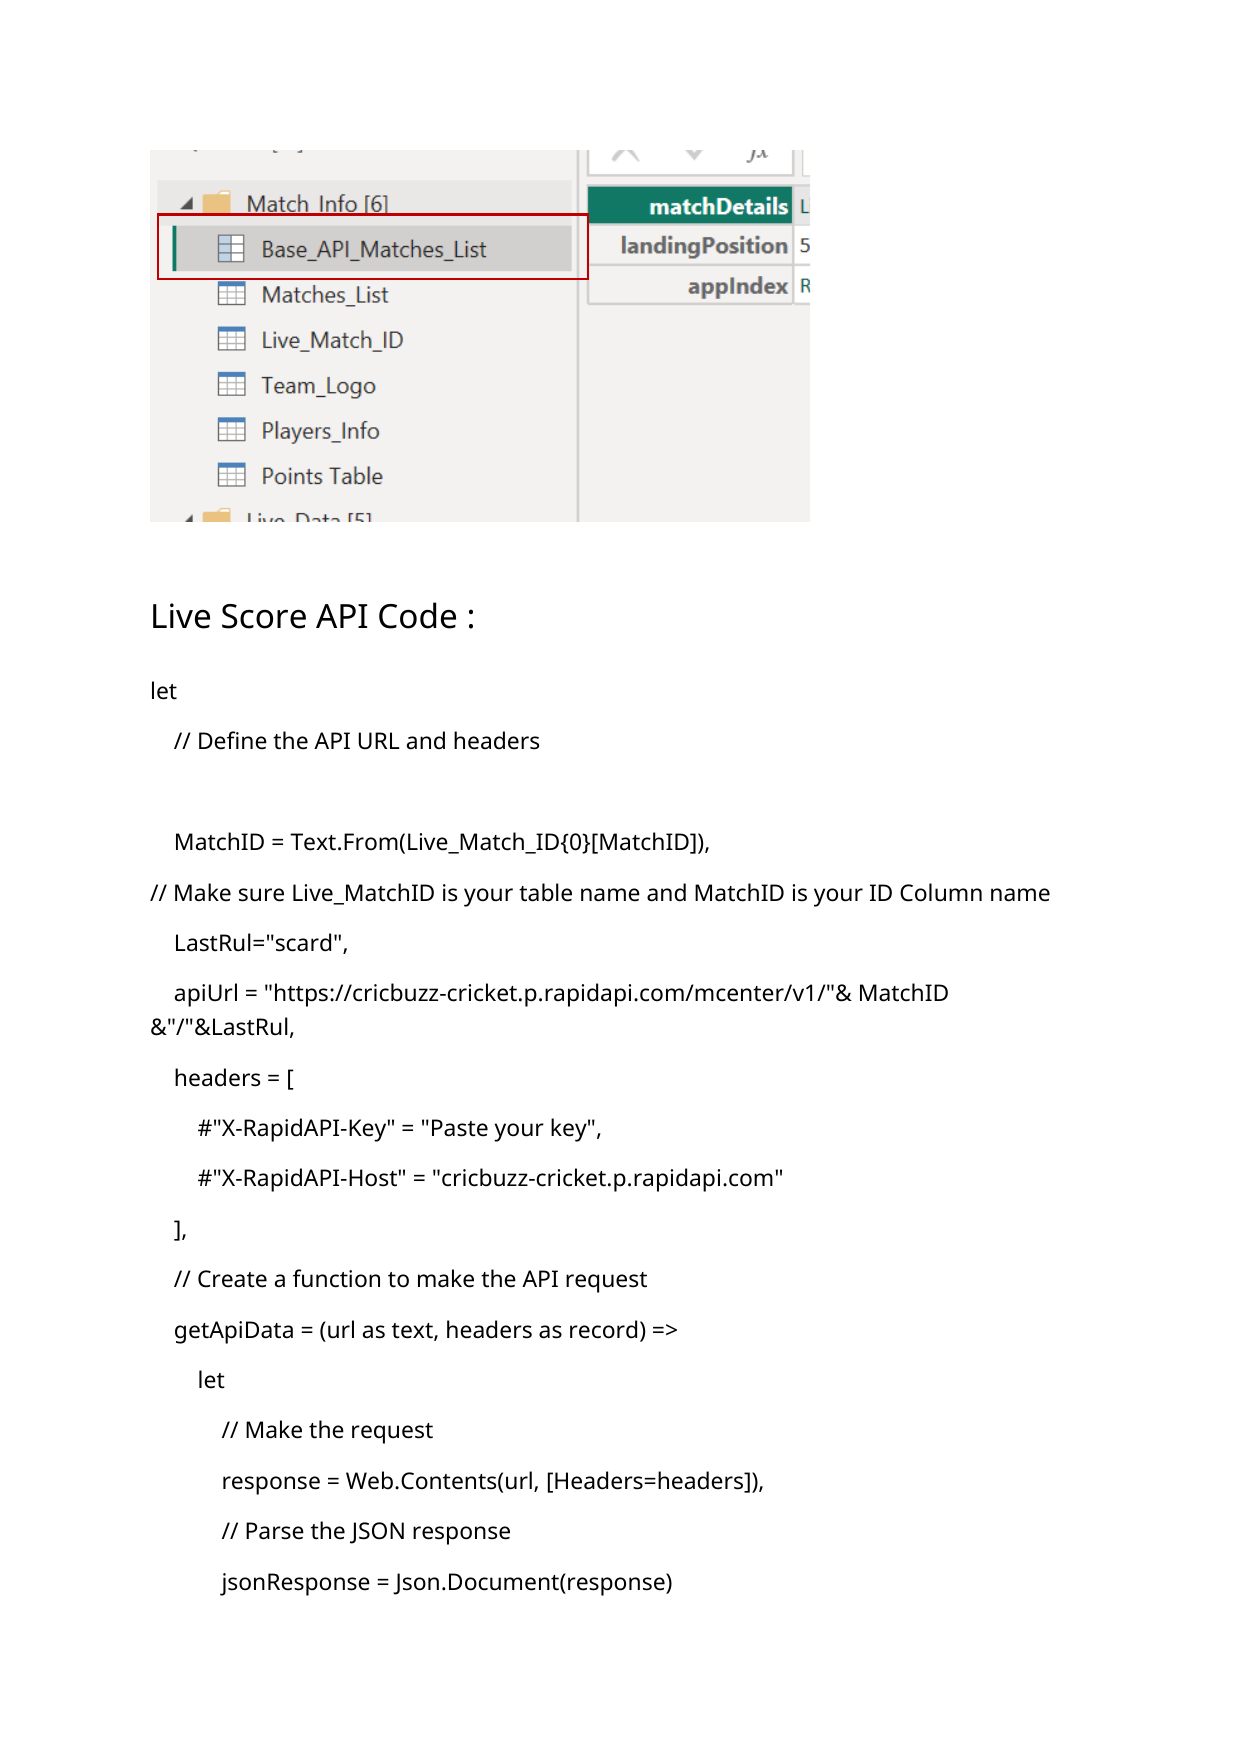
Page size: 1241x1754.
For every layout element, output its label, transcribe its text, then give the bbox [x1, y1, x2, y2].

text apiUrl = "https://cricbuzz-cricket.p.rapidapi.com/mcenter/v1/"& MatchID &"/"&LastRul, [150, 977, 1090, 1042]
text #"X-RapidAPI-Host" = "cricbuzz-cricket.p.rapidapi.com" [150, 1162, 1090, 1193]
text headers = [ [150, 1061, 1090, 1093]
text LastRul="scard", [150, 927, 1090, 958]
text jsonResponse = Json.Document(response) [150, 1566, 1090, 1597]
text response = Web.Contents(url, [Headers=headers]), [150, 1465, 1090, 1496]
text // Define the API URL and headers [150, 725, 1090, 756]
picture [150, 150, 811, 522]
text getApiData = (url as text, headers as record) => [150, 1313, 1090, 1345]
text #"X-RapidAPI-Key" = "Paste your key", [150, 1112, 1090, 1143]
text // Parse the JSON response [150, 1515, 1090, 1546]
text // Create a function to make the API request [150, 1263, 1090, 1294]
text let [150, 1364, 1090, 1395]
text // Make sure Live_MatchID is your table name and MatchID is your ID Column name [150, 876, 1090, 908]
text // Make the request [150, 1414, 1090, 1446]
text MatchID = Text.From(Live_Match_ID{0}[MatchID]), [150, 826, 1090, 857]
text ], [150, 1213, 1090, 1244]
